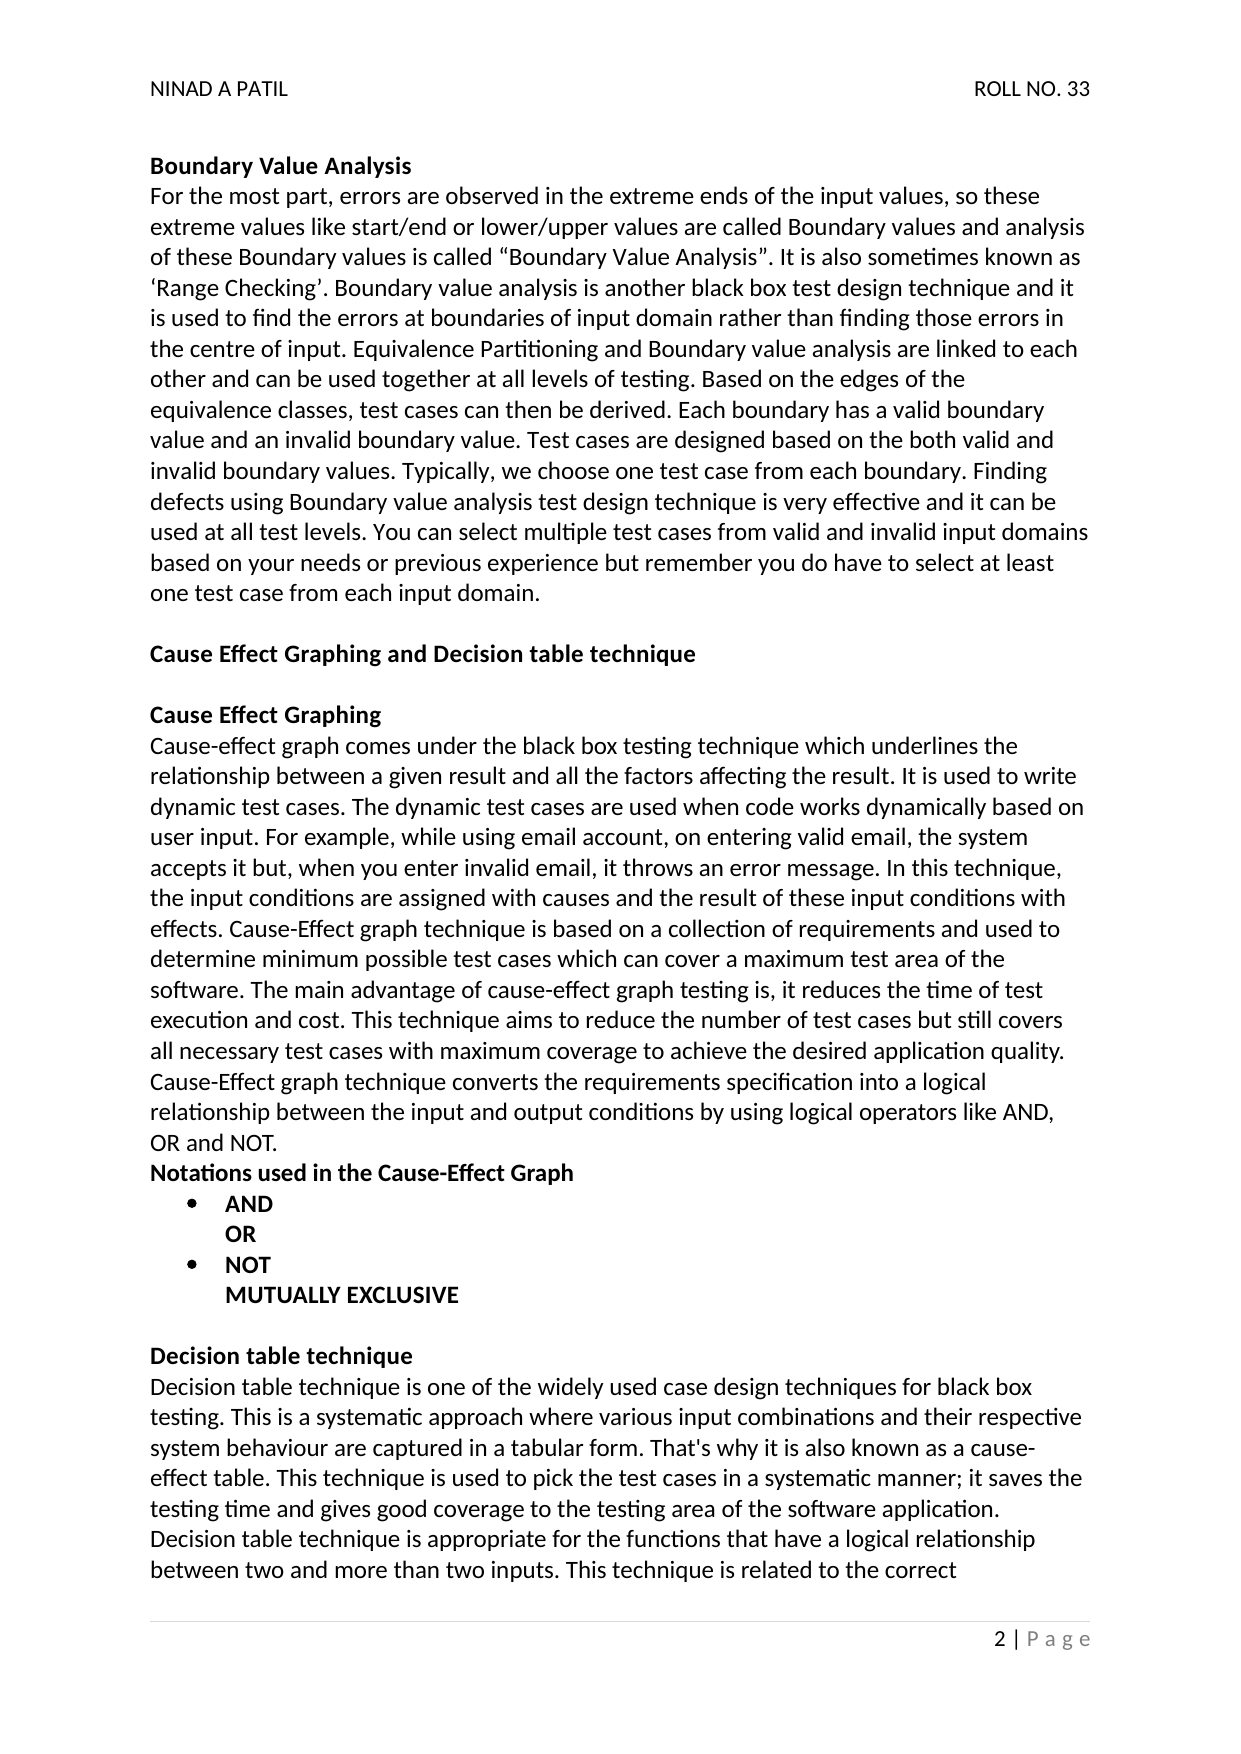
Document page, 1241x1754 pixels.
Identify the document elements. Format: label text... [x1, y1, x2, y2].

text For the most part, errors are observed in the extreme ends of the input values, so these extreme values like start/end or lower/upper values are called Boundary values and analysis of these Boundary values is called “Boundary Value Analysis”. It is also sometimes known as ‘Range Checking’. Boundary value analysis is another black box test design technique and it is used to find the errors at boundaries of input domain rather than finding those errors in the centre of input. Equivalence Partitioning and Boundary value analysis are linked to each other and can be used together at all levels of testing. Based on the edges of the equivalence classes, test cases can then be derived. Each boundary has a valid boundary value and an invalid boundary value. Test cases are designed based on the both valid and invalid boundary values. Typically, we choose one test case from each boundary. Finding defects using Boundary value analysis test design technique is very effective and it can be used at all test levels. You can select multiple test cases from valid and invalid input domains based on your needs or previous experience but remember you do have to select at least one test case from each input domain. [150, 181, 1090, 608]
text Notations used in the Cause-Effect Graph [150, 1157, 1090, 1188]
list AND OR [187, 1188, 1090, 1249]
text Cause-effect graph comes under the black box testing technique which underlines the relationship between a given result and all the factors affecting the result. It is used to write dynamic test cases. The dynamic test cases are used when code works dynamically based on user input. For example, while using email account, on entering valid email, the system accepts it but, when you enter invalid email, it throws an error message. In this technique, the input conditions are assigned with causes and the result of these input conditions with effects. Cause-Effect graph technique is based on a collection of requirements and used to determine minimum possible test cases which can cover a maximum test area of the software. The main advantage of cause-effect graph testing is, it reduces the time of test execution and cost. This technique aims to reduce the number of test cases but still covers all necessary test cases with maximum coverage to achieve the desired application quality. Cause-Effect graph technique converts the requirements specification into a logical relationship between the input and output conditions by using logical operators like AND, OR and NOT. [150, 730, 1090, 1157]
text Decision table technique [150, 1340, 1090, 1371]
text Cause Effect Graphing [150, 699, 1090, 730]
text Cause Effect Graphing and Decision table technique [150, 638, 1090, 669]
list NOT MUTUALLY EXCLUSIVE [187, 1249, 1090, 1310]
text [150, 1371, 1090, 1584]
text Boundary Value Analysis [150, 150, 1090, 181]
